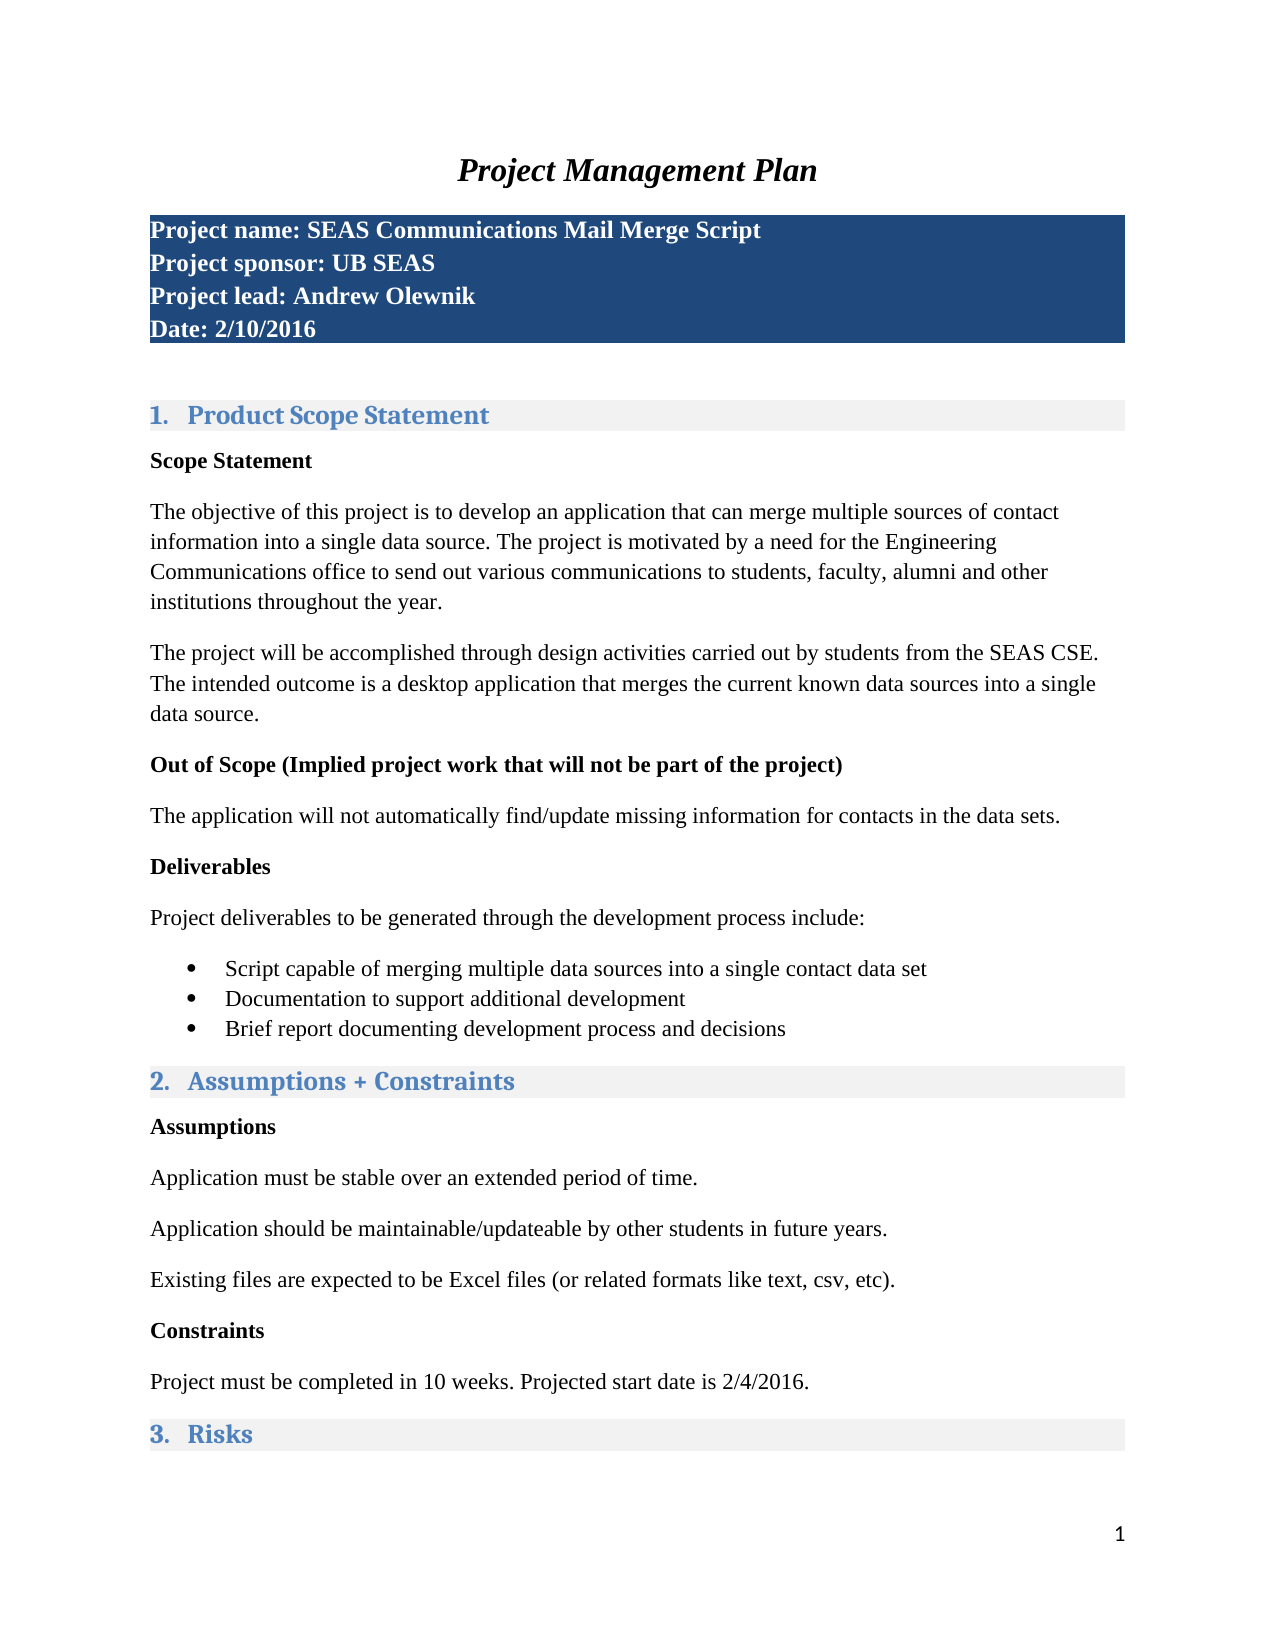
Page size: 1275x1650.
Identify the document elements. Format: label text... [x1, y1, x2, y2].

subtitle Assumptions + Constraints [150, 1066, 1125, 1098]
text Out of Scope (Implied project work that will not be part of the project) [150, 751, 1125, 777]
text The objective of this project is to develop an application that can merge multiple sources of contact information into a single data source. The project is motivated by a need for the Engineering Communications office to send out various communications to students, faculty, alumni and other institutions throughout the year. [150, 498, 1125, 615]
text Project lead: Andrew Olewnik [150, 281, 1125, 310]
text The project will be accomplished through design activities carried out by students from the SEAS CSE. The intended outcome is a desktop application that merges the current known data sources into a single data source. [150, 639, 1125, 726]
list Script capable of merging multiple data sources into a single contact data set [187, 955, 1125, 981]
text Project sponsor: UB SEAS [150, 248, 1125, 277]
text Project Management Plan [150, 150, 1125, 188]
text Application must be stable over an extended period of time. [150, 1164, 1125, 1191]
text Application should be maintainable/updateable by other students in future years. [150, 1215, 1125, 1242]
text Project must be completed in 10 weeks. Projected start date is 2/4/2016. [150, 1368, 1125, 1395]
text Project deliverables to be generated through the development process include: [150, 904, 1125, 930]
list Documentation to support additional development [187, 985, 1125, 1012]
subtitle Product Scope Statement [150, 400, 1125, 431]
text Date: 2/10/2016 [150, 314, 1125, 343]
subtitle Risks [150, 1419, 1125, 1451]
text Deliverables [150, 853, 1125, 879]
text Scope Statement [150, 447, 1125, 473]
text Assumptions [150, 1113, 1125, 1139]
text Project name: SEAS Communications Mail Merge Script [150, 215, 1125, 244]
text The application will not automatically find/update missing information for contacts in the data sets. [150, 802, 1125, 828]
text Existing files are expected to be Excel files (or related formats like text, csv, etc). [150, 1266, 1125, 1293]
text Constraints [150, 1317, 1125, 1344]
list Brief report documenting development process and decisions [187, 1015, 1125, 1042]
